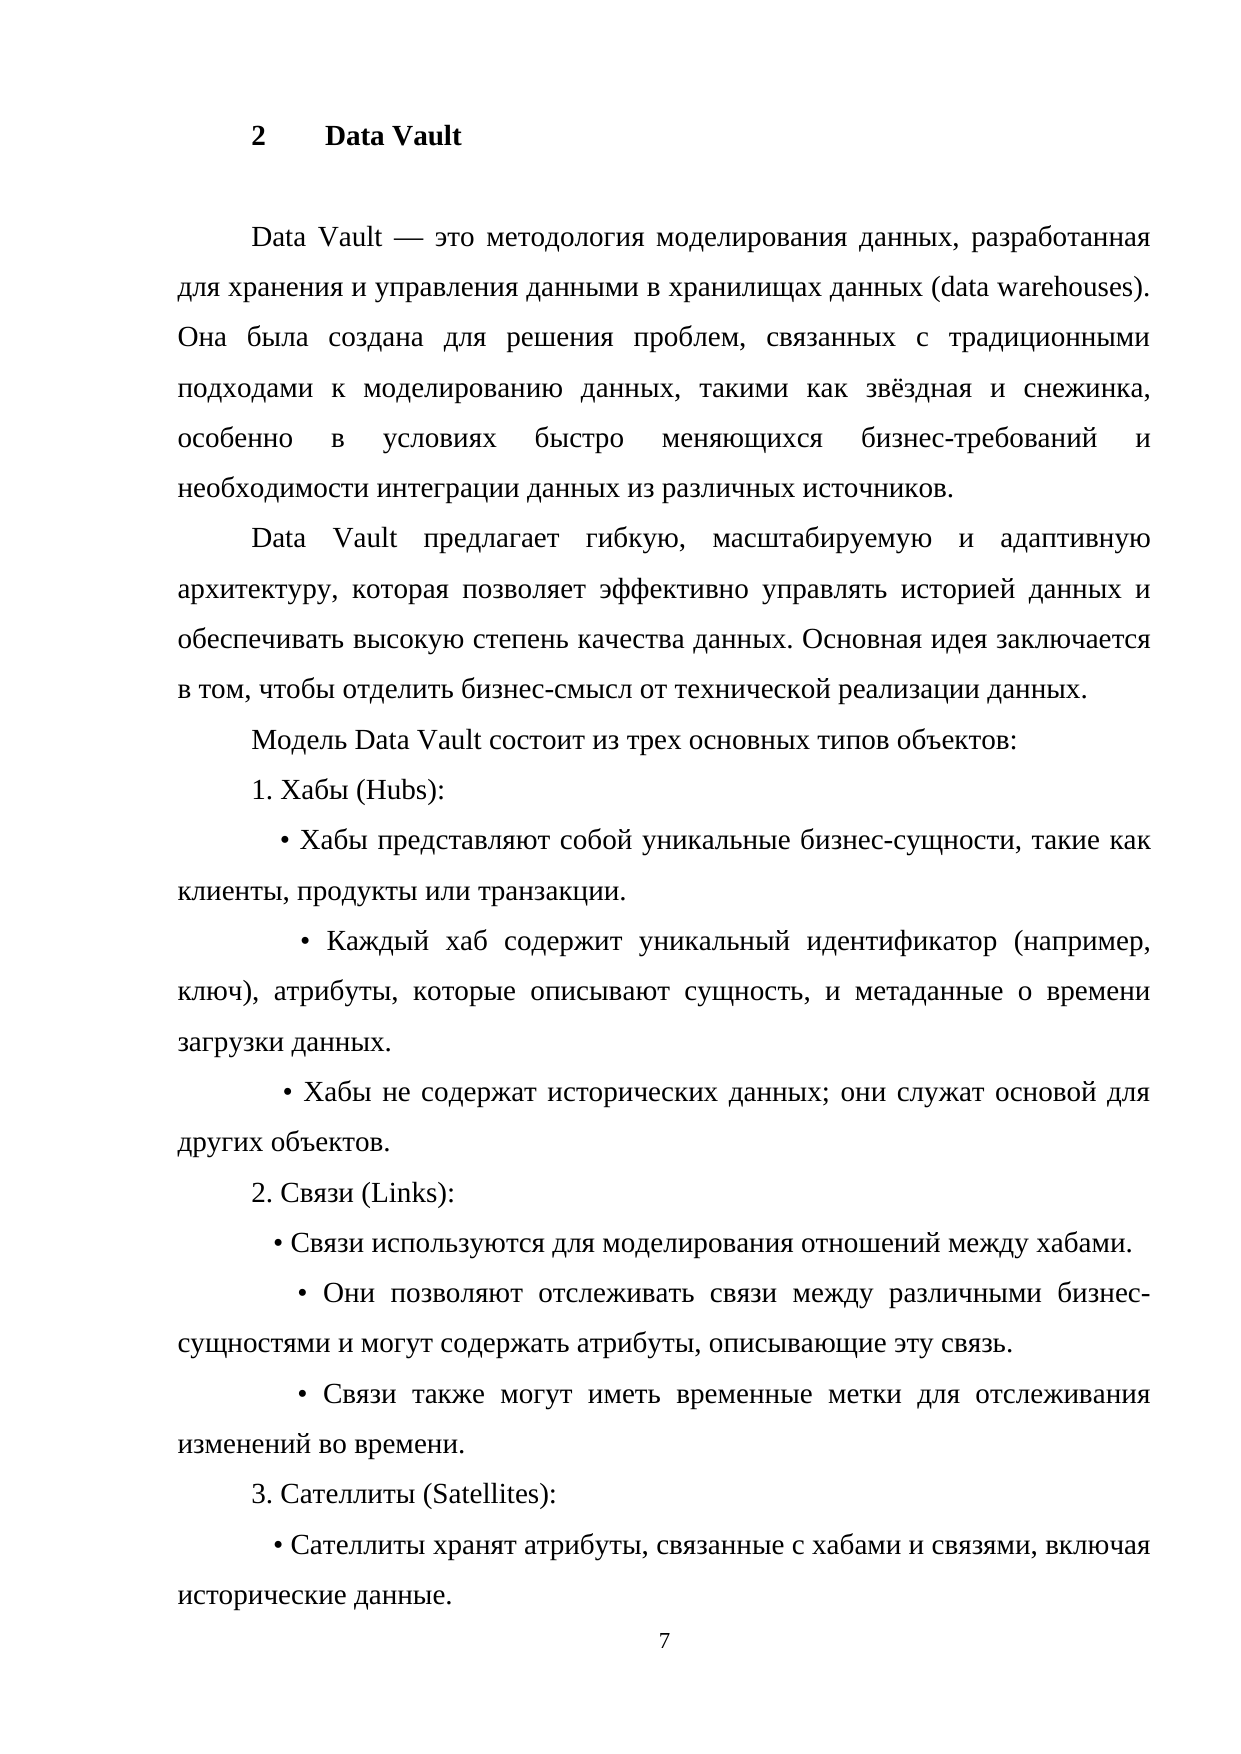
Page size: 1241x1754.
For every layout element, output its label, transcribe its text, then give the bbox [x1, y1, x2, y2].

text Data Vault предлагает гибкую, масштабируемую и адаптивную архитектуру, которая позволяет эффективно управлять историей данных и обеспечивать высокую степень качества данных. Основная идея заключается в том, чтобы отделить бизнес-смысл от технической реализации данных. [177, 521, 1152, 705]
text • Сателлиты хранят атрибуты, связанные с хабами и связями, включая исторические данные. [177, 1527, 1152, 1611]
text Data Vault — это методология моделирования данных, разработанная для хранения и управления данными в хранилищах данных (data warehouses). Она была создана для решения проблем, связанных с традиционными подходами к моделированию данных, такими как звёздная и снежинка, особенно в условиях быстро меняющихся бизнес-требований и необходимости интеграции данных из различных источников. [177, 219, 1152, 504]
text Модель Data Vault состоит из трех основных типов объектов: [177, 722, 1152, 755]
text • Каждый хаб содержит уникальный идентификатор (например, ключ), атрибуты, которые описывают сущность, и метаданные о времени загрузки данных. [177, 923, 1152, 1057]
text 3. Сателлиты (Satellites): [177, 1477, 1152, 1510]
text • Они позволяют отслеживать связи между различными бизнес-сущностями и могут содержать атрибуты, описывающие эту связь. [177, 1275, 1152, 1359]
text • Связи используются для моделирования отношений между хабами. [177, 1225, 1152, 1258]
text 2. Связи (Links): [177, 1175, 1152, 1208]
text • Связи также могут иметь временные метки для отслеживания изменений во времени. [177, 1376, 1152, 1460]
text • Хабы представляют собой уникальные бизнес-сущности, такие как клиенты, продукты или транзакции. [177, 822, 1152, 906]
subtitle Data Vault [177, 118, 1152, 152]
text 1. Хабы (Hubs): [177, 772, 1152, 806]
text • Хабы не содержат исторических данных; они служат основой для других объектов. [177, 1074, 1152, 1158]
